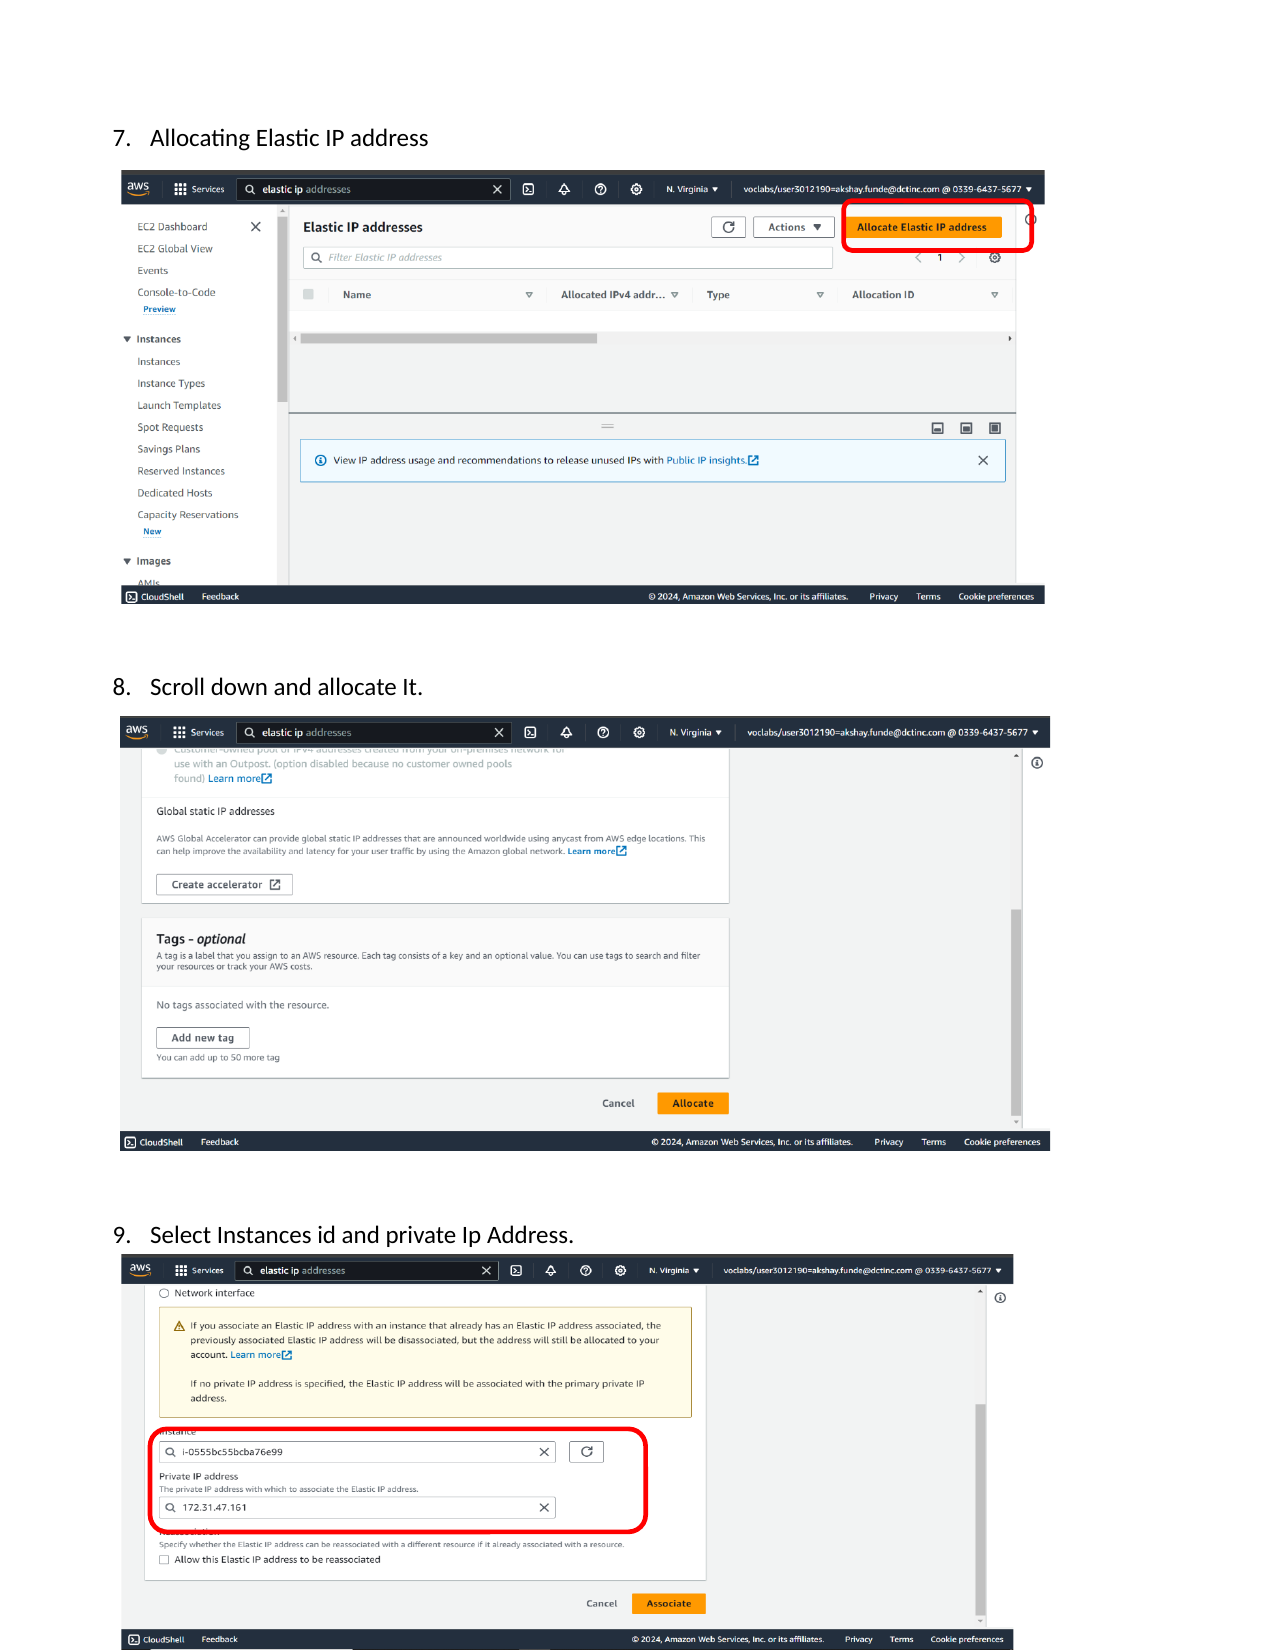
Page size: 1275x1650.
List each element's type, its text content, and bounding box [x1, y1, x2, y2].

list Scroll down and allocate It. [112, 671, 1200, 702]
picture [121, 170, 1045, 604]
picture [121, 1254, 1014, 1650]
list Select Instances id and private Ip Address. [112, 1219, 1200, 1249]
picture [120, 716, 1050, 1151]
list Allocating Elastic IP address [112, 122, 1200, 152]
